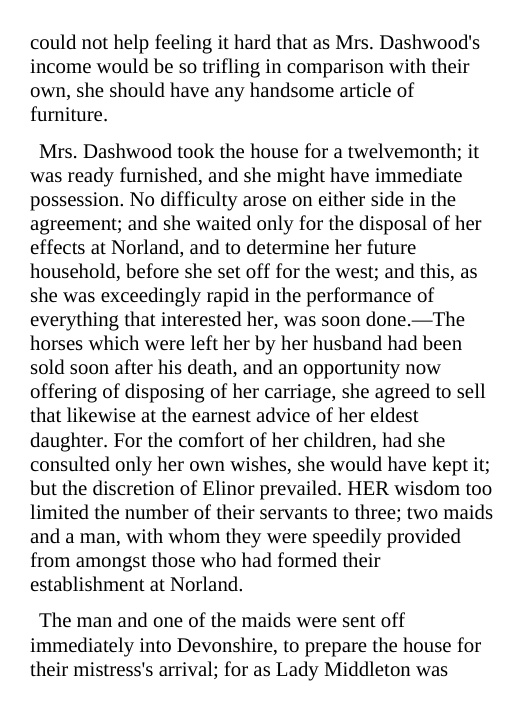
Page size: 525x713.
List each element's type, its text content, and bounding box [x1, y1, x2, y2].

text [30, 608, 495, 681]
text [30, 30, 495, 126]
text Mrs. Dashwood took the house for a twelvemonth; it was ready furnished, and she might have immediate possession. No difficulty arose on either side in the agreement; and she waited only for the disposal of her effects at Norland, and to determine her future household, before she set off for the west; and this, as she was exceedingly rapid in the performance of everything that interested her, was soon done.—The horses which were left her by her husband had been sold soon after his death, and an opportunity now offering of disposing of her carriage, she agreed to sell that likewise at the earnest advice of her eldest daughter. For the comfort of her children, had she consulted only her own wishes, she would have kept it; but the discretion of Elinor prevailed. HER wisdom too limited the number of their servants to three; two maids and a man, with whom they were speedily provided from amongst those who had formed their establishment at Norland. [30, 139, 495, 596]
